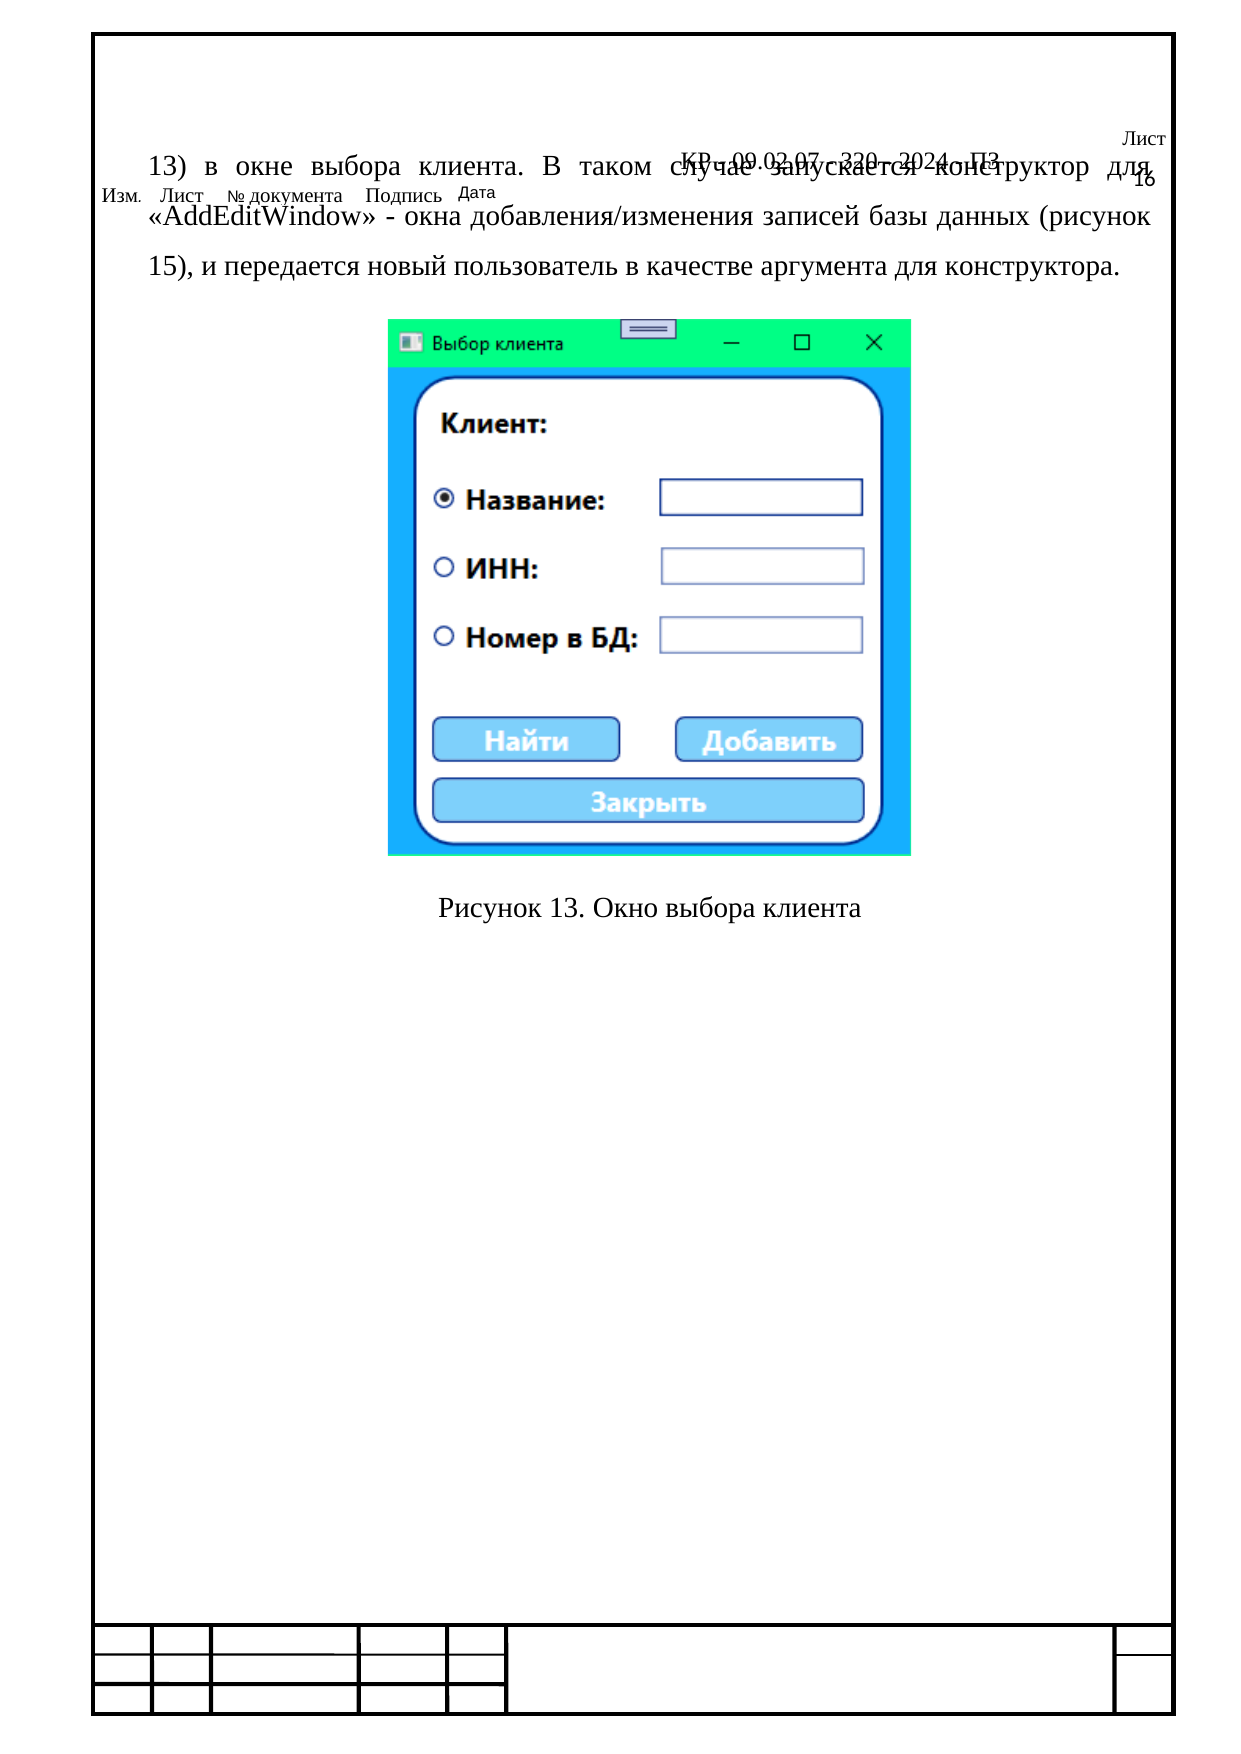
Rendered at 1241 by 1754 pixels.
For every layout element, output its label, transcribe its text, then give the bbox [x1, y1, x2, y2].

picture [387, 319, 912, 856]
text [148, 148, 1152, 282]
text Рисунок 13. Окно выбора клиента [148, 890, 1152, 924]
